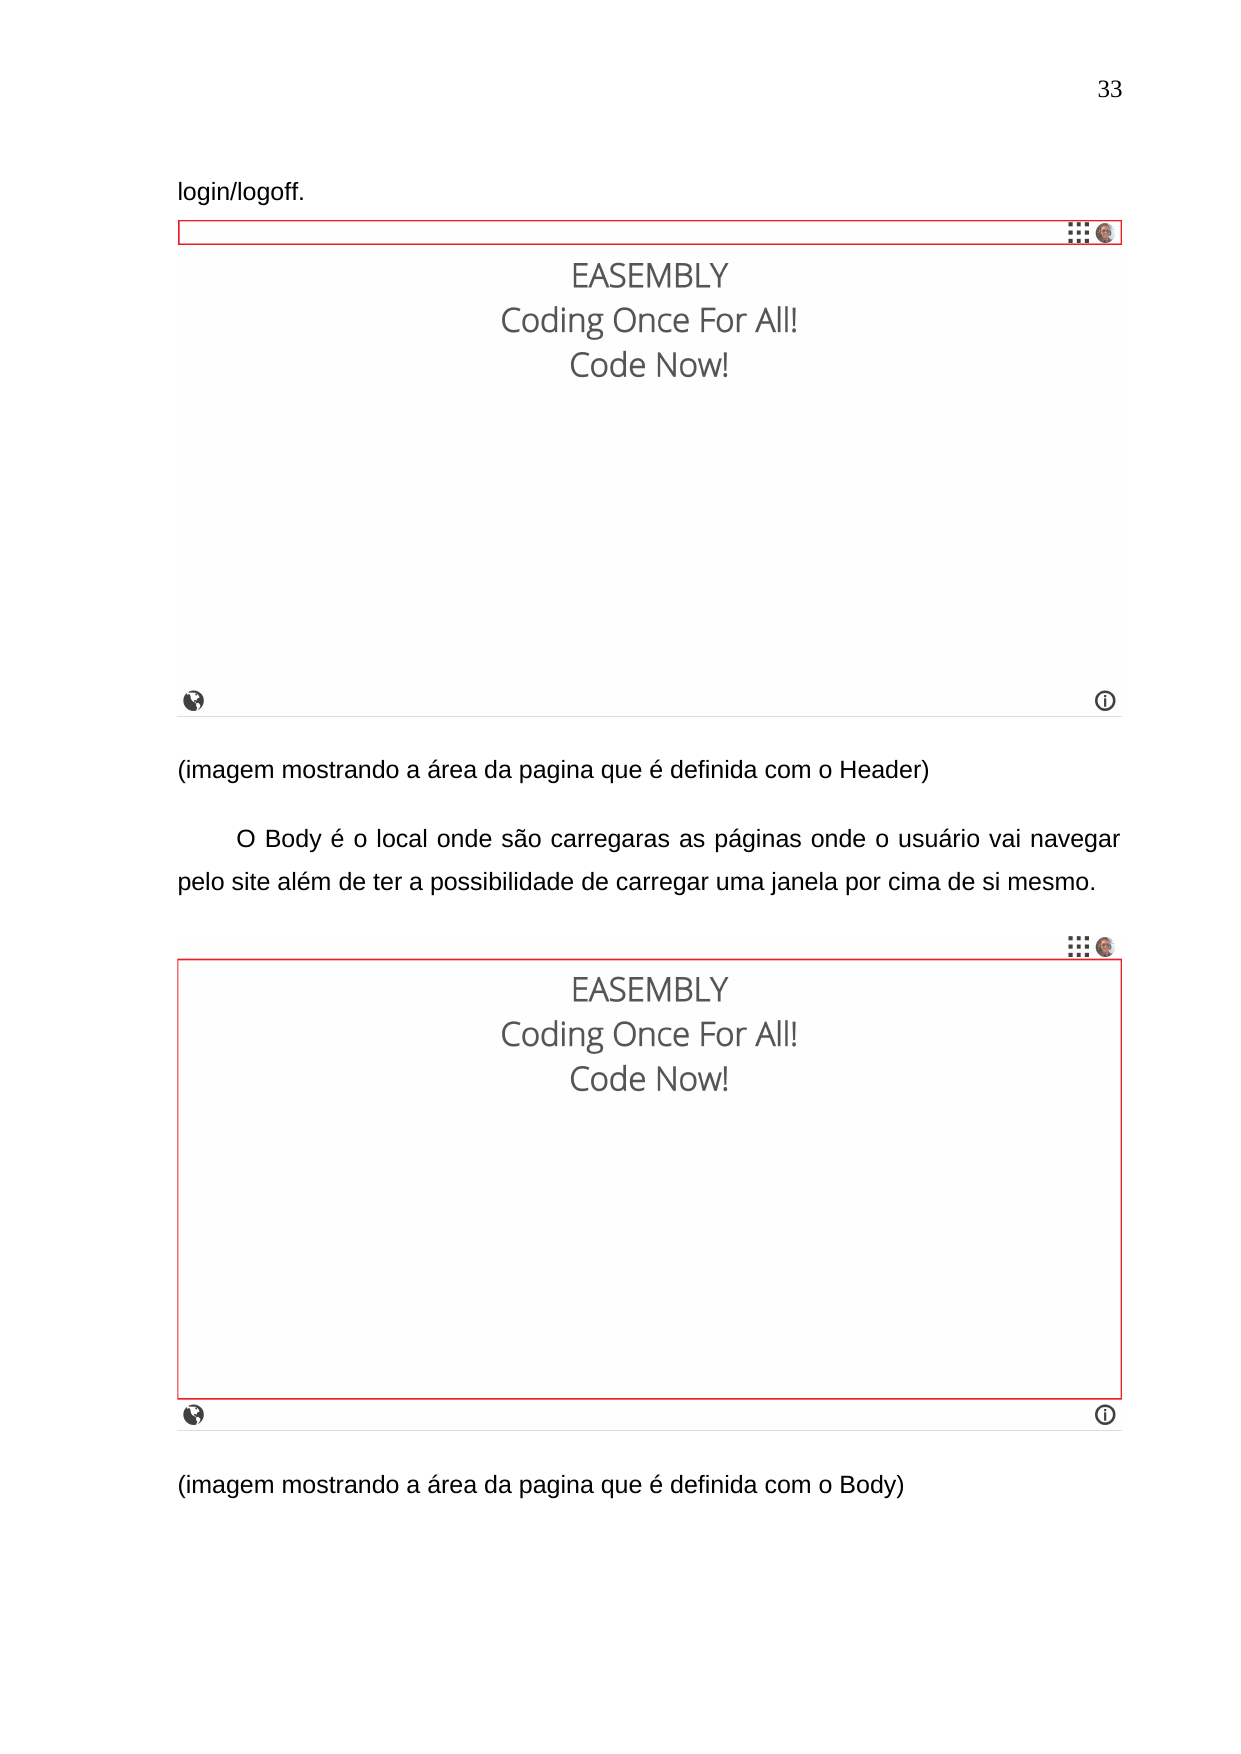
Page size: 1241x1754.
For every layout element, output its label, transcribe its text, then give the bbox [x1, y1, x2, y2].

picture [177, 935, 1122, 1431]
text (imagem mostrando a área da pagina que é definida com o Body) [177, 1470, 1122, 1499]
text O Body é o local onde são carregaras as páginas onde o usuário vai navegar pelo site além de ter a possibilidade de carregar uma janela por cima de si mesmo. [177, 824, 1122, 896]
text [177, 177, 1122, 220]
text (imagem mostrando a área da pagina que é definida com o Header) [177, 756, 1122, 784]
picture [177, 220, 1122, 717]
